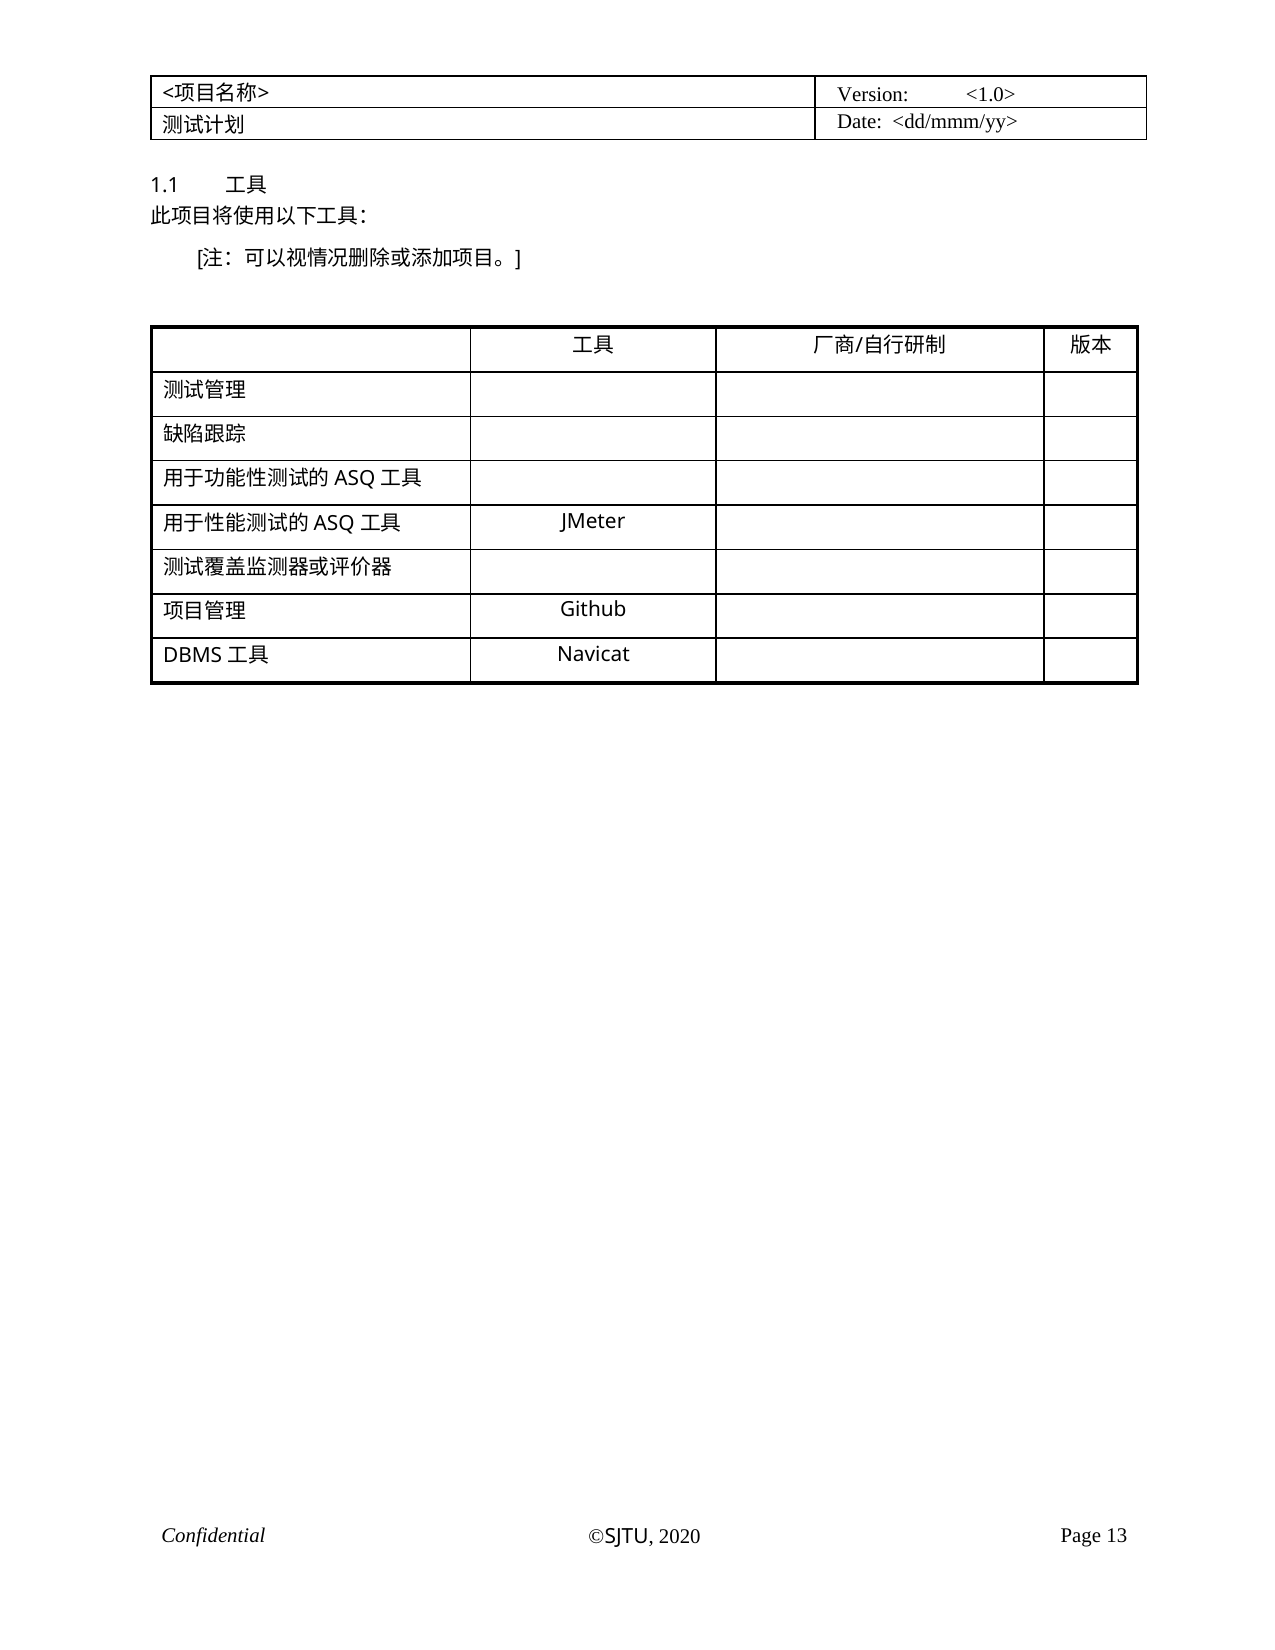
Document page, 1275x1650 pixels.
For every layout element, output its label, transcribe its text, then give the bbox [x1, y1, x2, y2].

table_header 厂商/自行研制 [717, 329, 1043, 371]
table_cell [1045, 417, 1136, 460]
table_cell JMeter [471, 506, 715, 548]
table_cell 项目管理 [153, 595, 470, 637]
table_cell [717, 417, 1043, 460]
table_cell [1045, 506, 1136, 548]
table_cell [1045, 550, 1136, 593]
table_cell 缺陷跟踪 [153, 417, 470, 460]
table_cell [717, 461, 1043, 504]
table_cell [1045, 595, 1136, 637]
table_cell 测试管理 [153, 373, 470, 416]
table_header 工具 [471, 329, 715, 371]
table_cell [717, 595, 1043, 637]
table_cell [471, 373, 715, 416]
subtitle 工具 [150, 169, 1125, 199]
table_cell [717, 550, 1043, 593]
table_cell [717, 639, 1043, 681]
table_cell 用于功能性测试的 ASQ 工具 [153, 461, 470, 504]
table_cell [471, 550, 715, 593]
table_cell [1045, 461, 1136, 504]
table_cell [717, 373, 1043, 416]
table_cell Navicat [471, 639, 715, 681]
table_cell [717, 506, 1043, 548]
text [注：可以视情况删除或添加项目。] [197, 242, 1125, 272]
table_header [153, 329, 470, 371]
table_cell [471, 461, 715, 504]
table_cell [1045, 639, 1136, 681]
table_cell [1045, 373, 1136, 416]
table_cell 测试覆盖监测器或评价器 [153, 550, 470, 593]
table_header 版本 [1045, 329, 1136, 371]
table_cell Github [471, 595, 715, 637]
table_cell [471, 417, 715, 460]
table_cell DBMS 工具 [153, 639, 470, 681]
table_cell 用于性能测试的 ASQ 工具 [153, 506, 470, 548]
text 此项目将使用以下工具： [150, 199, 1125, 229]
